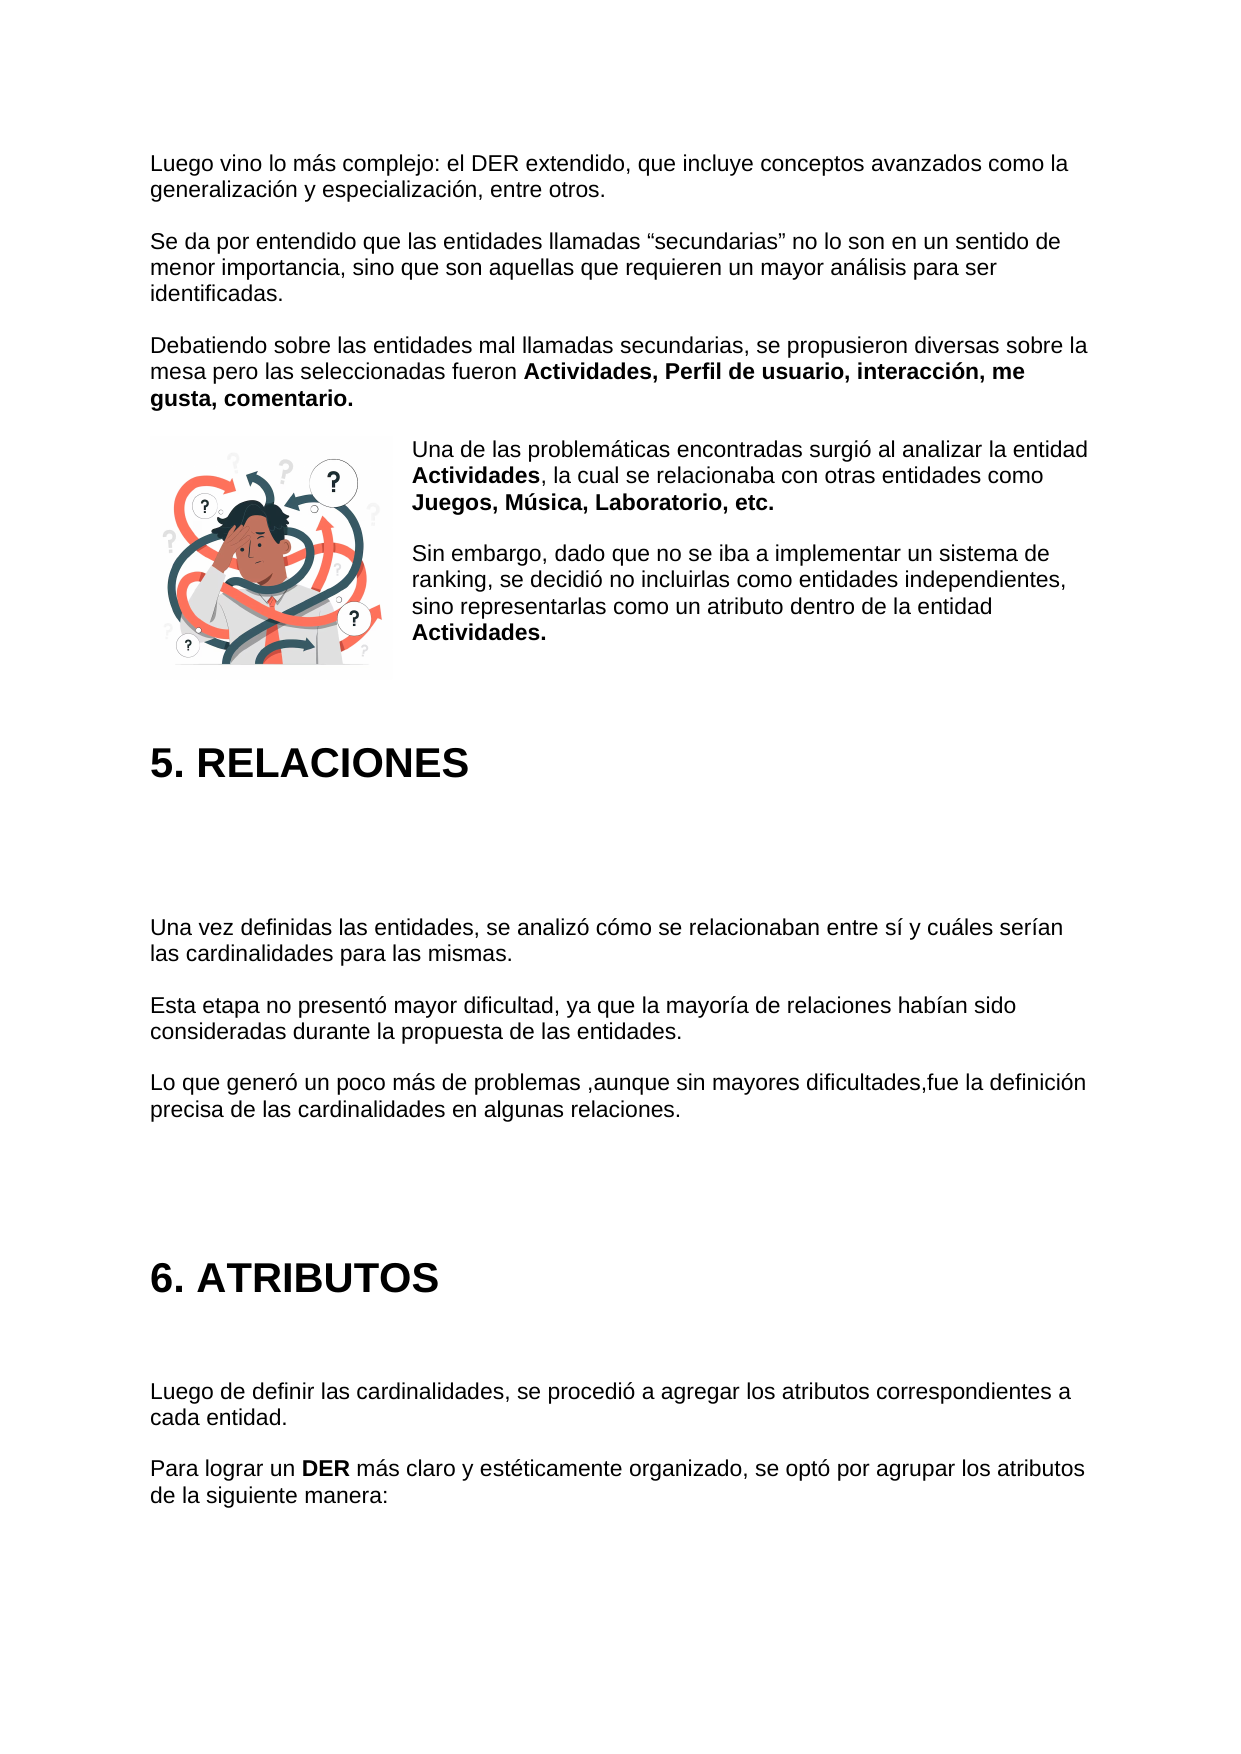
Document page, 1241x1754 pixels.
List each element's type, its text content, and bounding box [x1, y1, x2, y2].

text Se da por entendido que las entidades llamadas “secundarias” no lo son en un sentido de menor importancia, sino que son aquellas que requieren un mayor análisis para ser identificadas. [150, 228, 1090, 307]
text Sin embargo, dado que no se iba a implementar un sistema de ranking, se decidió no incluirlas como entidades independientes, sino representarlas como un atributo dentro de la entidad Actividades. [393, 540, 1090, 645]
text Lo que generó un poco más de problemas ,aunque sin mayores dificultades,fue la definición precisa de las cardinalidades en algunas relaciones. [150, 1069, 1090, 1122]
text Una vez definidas las entidades, se analizó cómo se relacionaban entre sí y cuáles serían las cardinalidades para las mismas. [150, 914, 1090, 967]
text Esta etapa no presentó mayor dificultad, ya que la mayoría de relaciones habían sido consideradas durante la propuesta de las entidades. [150, 992, 1090, 1044]
text Debatiendo sobre las entidades mal llamadas secundarias, se propusieron diversas sobre la mesa pero las seleccionadas fueron Actividades, Perfil de usuario, interacción, me gusta, comentario. [150, 332, 1090, 411]
text Luego de definir las cardinalidades, se procedió a agregar los atributos correspondientes a cada entidad. [150, 1378, 1090, 1430]
text Luego vino lo más complejo: el DER extendido, que incluye conceptos avanzados como la generalización y especialización, entre otros. [150, 150, 1090, 203]
text Para lograr un DER más claro y estéticamente organizado, se optó por agrupar los atributos de la siguiente manera: [150, 1455, 1090, 1508]
text Una de las problemáticas encontradas surgió al analizar la entidad Actividades, la cual se relacionaba con otras entidades como Juegos, Música, Laboratorio, etc. [393, 436, 1090, 515]
subtitle 6. ATRIBUTOS [150, 1253, 1090, 1301]
picture [150, 436, 393, 680]
subtitle 5. RELACIONES [150, 738, 1090, 786]
